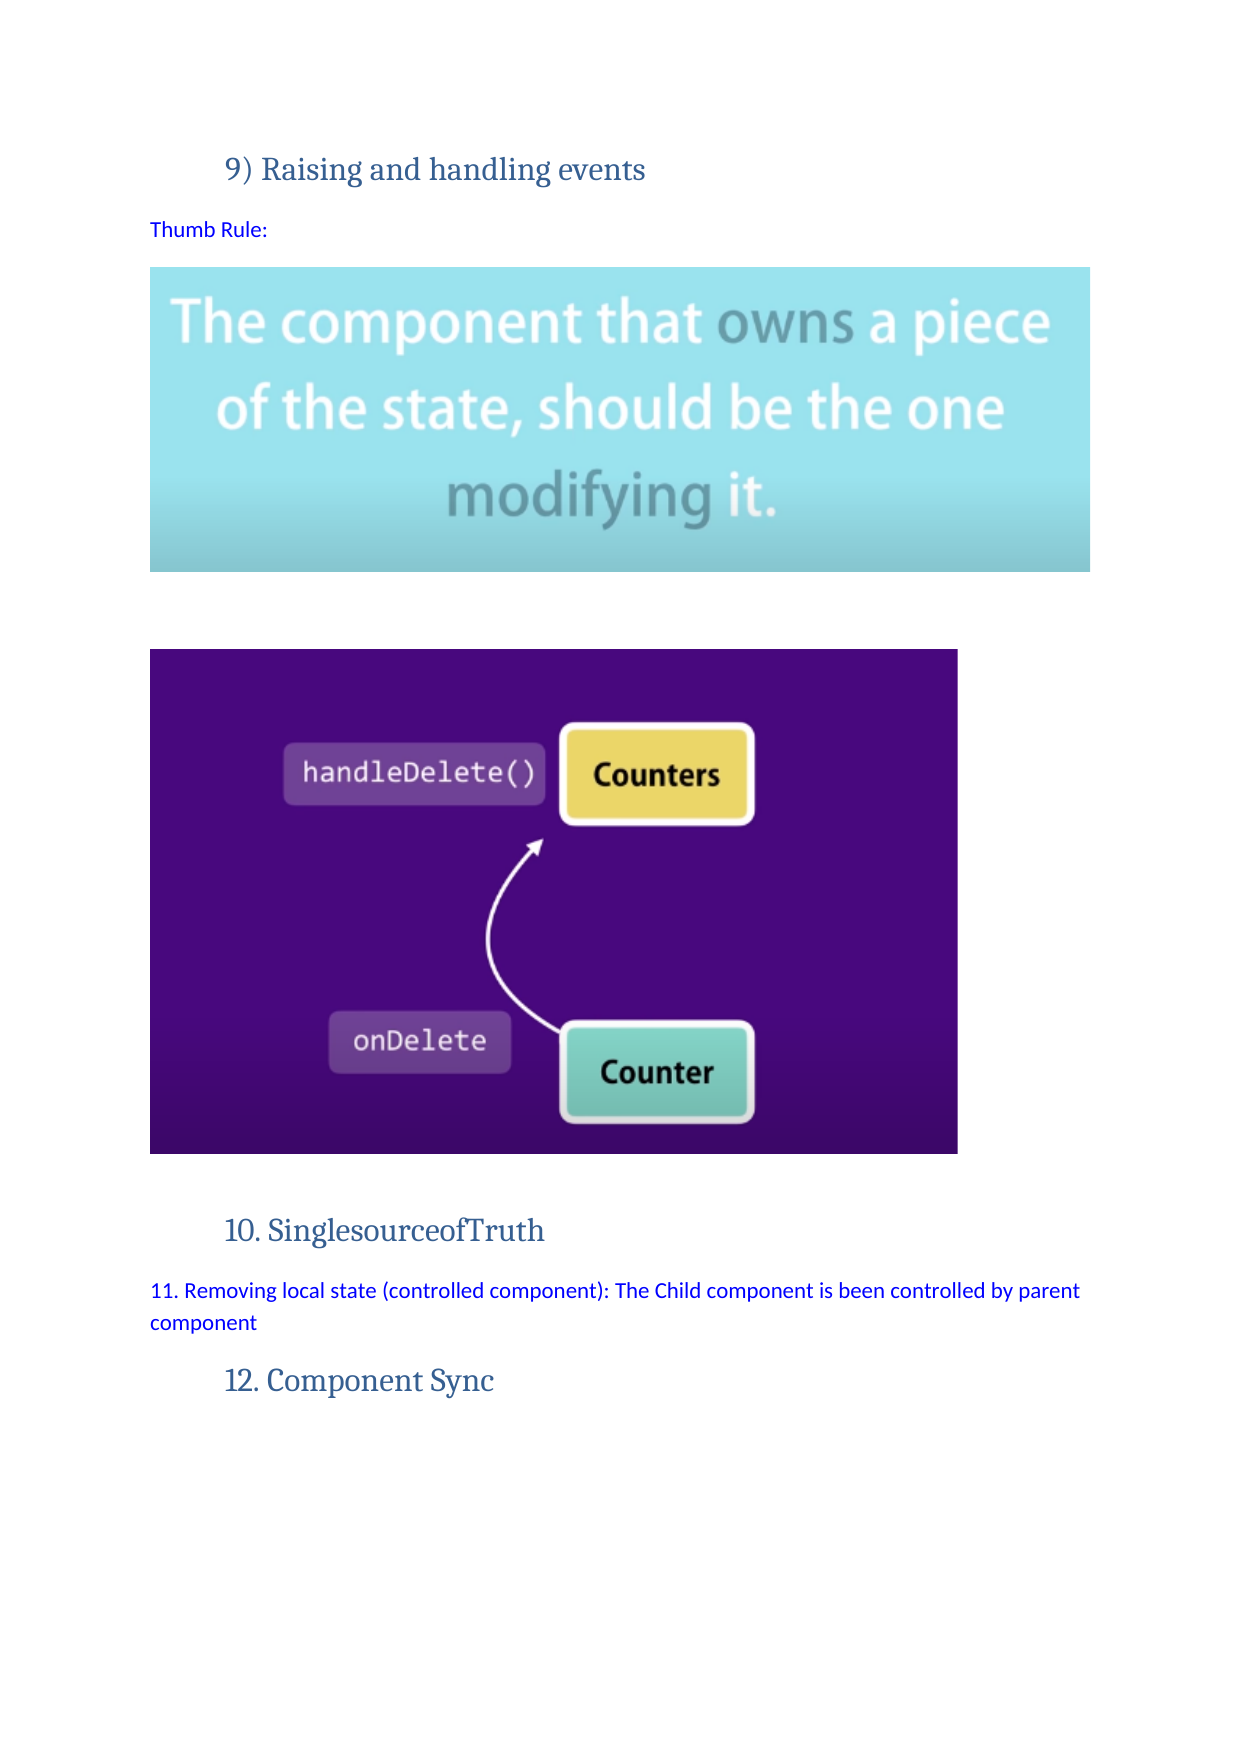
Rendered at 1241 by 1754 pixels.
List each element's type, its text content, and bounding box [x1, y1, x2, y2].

list 9) Raising and handling events [225, 150, 1090, 188]
text 11. Removing local state (controlled component): The Child component is been controlled by parent component [150, 1276, 1090, 1336]
picture [150, 649, 958, 1154]
text Thumb Rule: [150, 215, 1090, 243]
picture [150, 267, 1091, 572]
list 12. Component Sync [225, 1361, 1090, 1399]
list 10. SinglesourceofTruth [225, 1211, 1090, 1249]
